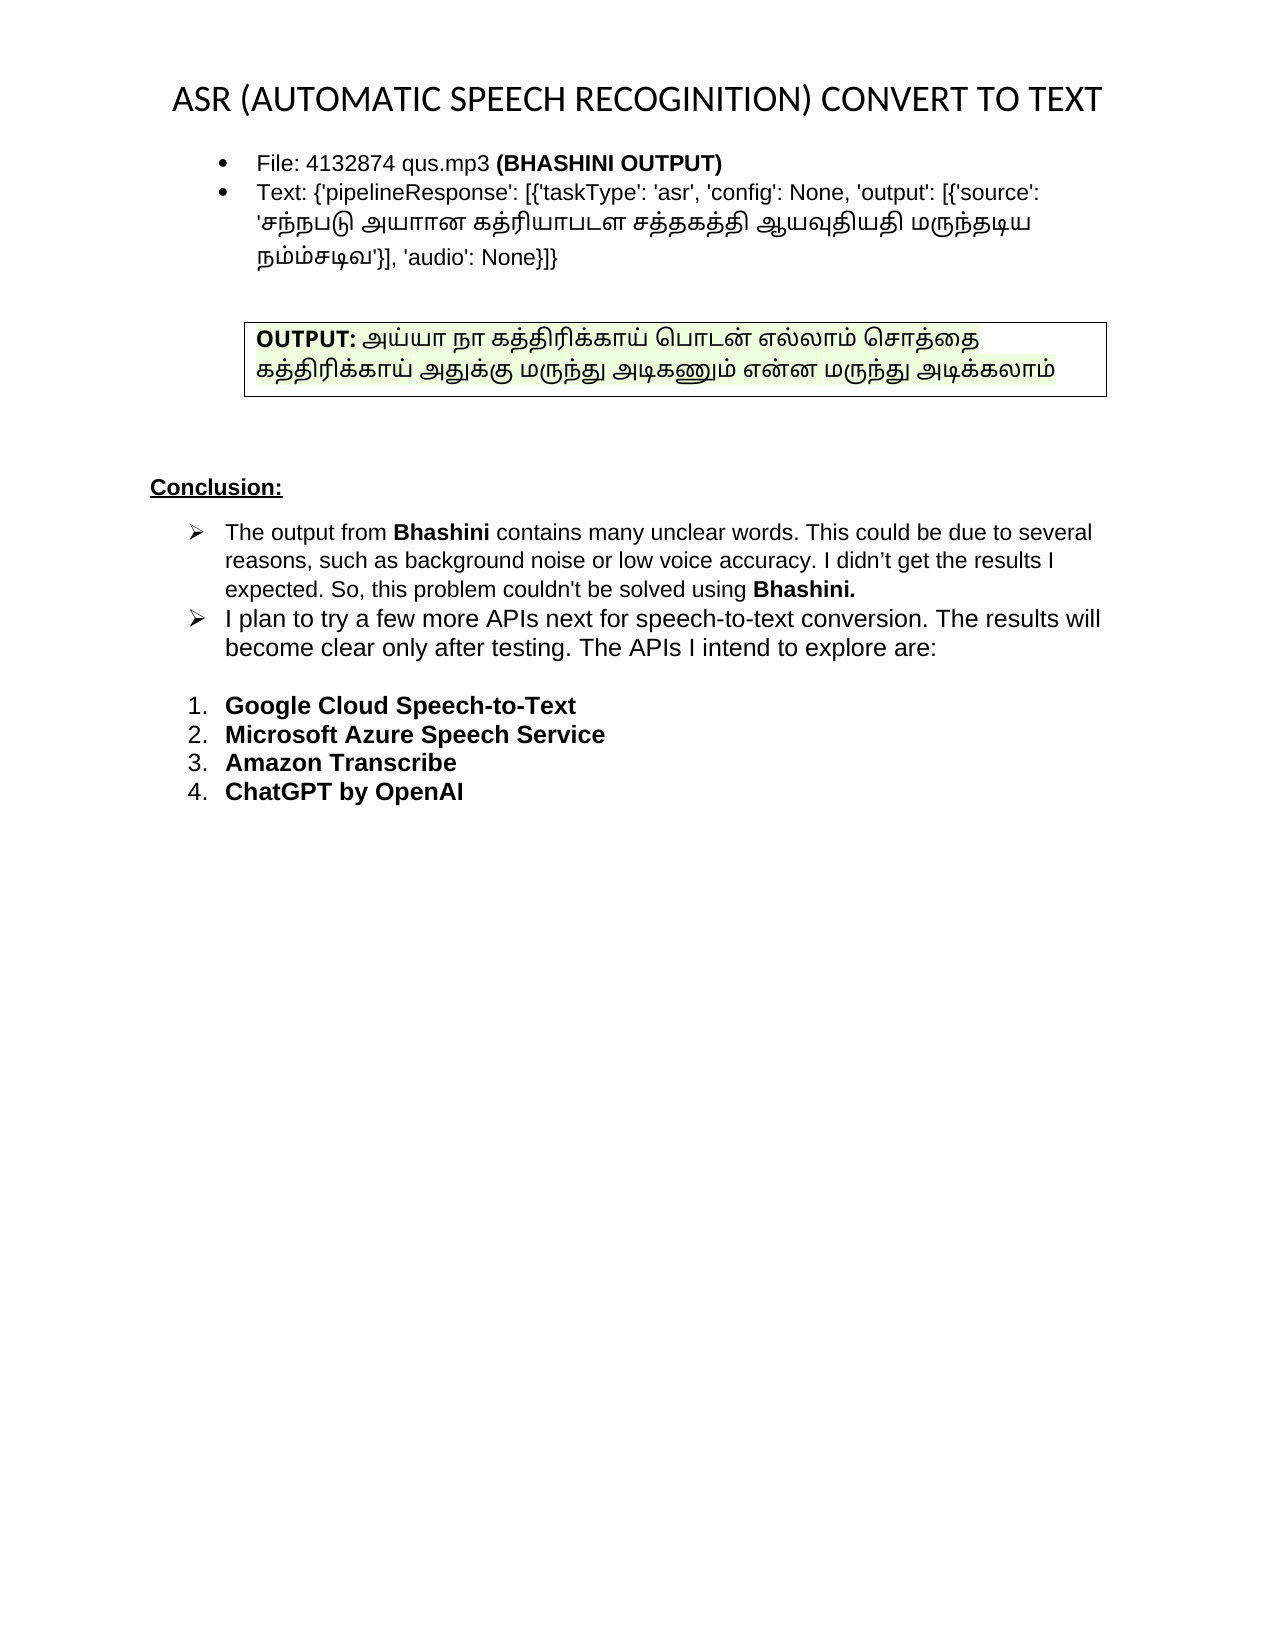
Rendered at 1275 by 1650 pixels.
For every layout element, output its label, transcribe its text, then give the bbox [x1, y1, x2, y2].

list Microsoft Azure Speech Service [187, 719, 1125, 748]
list Amazon Transcribe [187, 748, 1125, 777]
list Text: {'pipelineResponse': [{'taskType': 'asr', 'config': None, 'output': [{'source': 'சந்நபடு அயாான கத்ரியாபடள சத்தகத்தி ஆயவுதியதி மருந்தடிய நம்ம்சடிவ'}], 'audio': None}]} [219, 178, 1125, 272]
list The output from Bhashini contains many unclear words. This could be due to several reasons, such as background noise or low voice accuracy. I didn’t get the results I expected. So, this problem couldn't be solved using Bhashini. [187, 519, 1125, 602]
list Google Cloud Speech-to-Text [187, 691, 1125, 719]
table_header OUTPUT: அய்யா நா கத்திரிக்காய் பொடன் எல்லாம் சொத்தை கத்திரிக்காய் அதுக்கு மருந்து அடிகணும் என்ன மருந்து அடிக்கலாம் [245, 323, 1106, 396]
list ChatGPT by OpenAI [187, 777, 1125, 806]
text Conclusion: [150, 474, 1125, 500]
list File: 4132874 qus.mp3 (BHASHINI OUTPUT) [219, 150, 1125, 176]
list I plan to try a few more APIs next for speech-to-text conversion. The results will become clear only after testing. The APIs I intend to explore are: [187, 604, 1125, 662]
